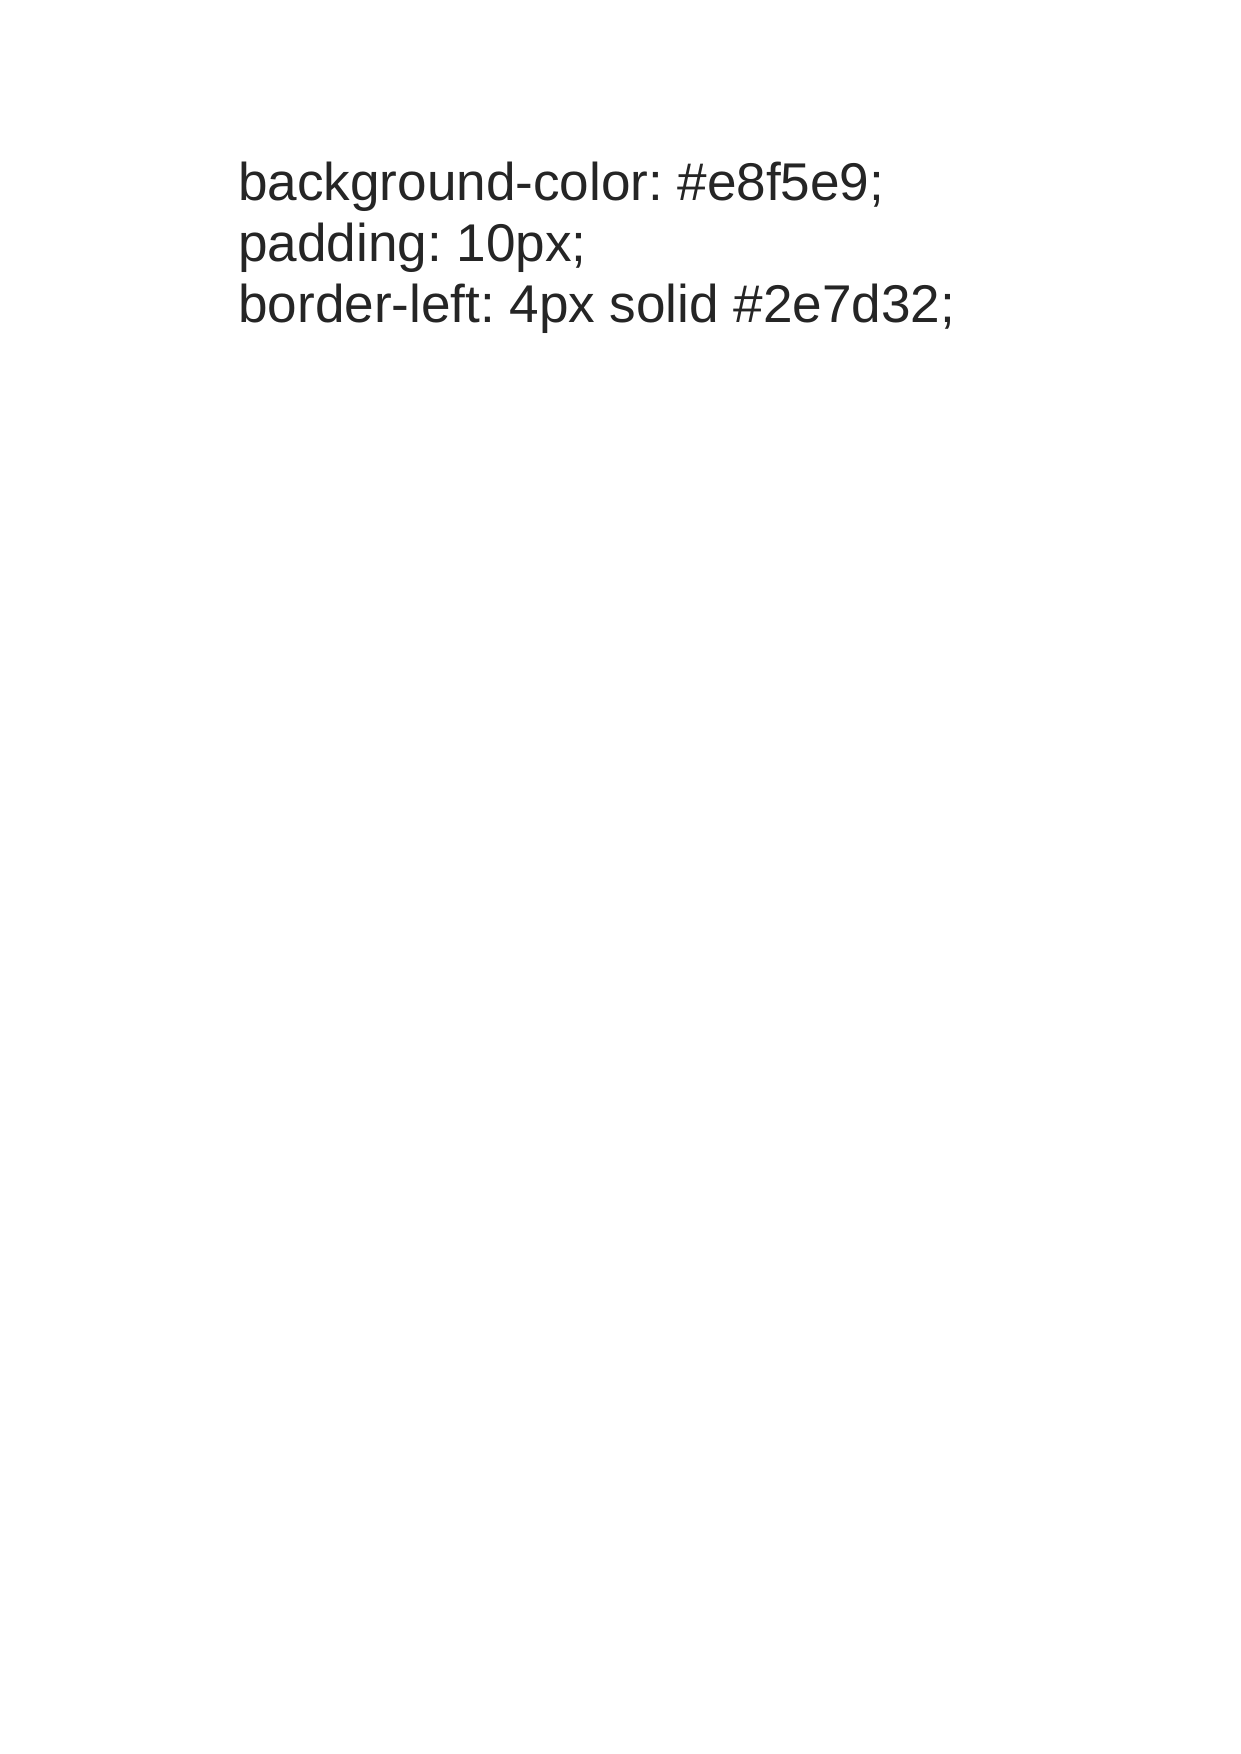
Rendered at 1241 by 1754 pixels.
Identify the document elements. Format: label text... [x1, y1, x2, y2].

text border-left: 4px solid #2e7d32; [150, 272, 1090, 333]
text padding: 10px; [150, 211, 1090, 272]
text background-color: #e8f5e9; [150, 150, 1090, 211]
